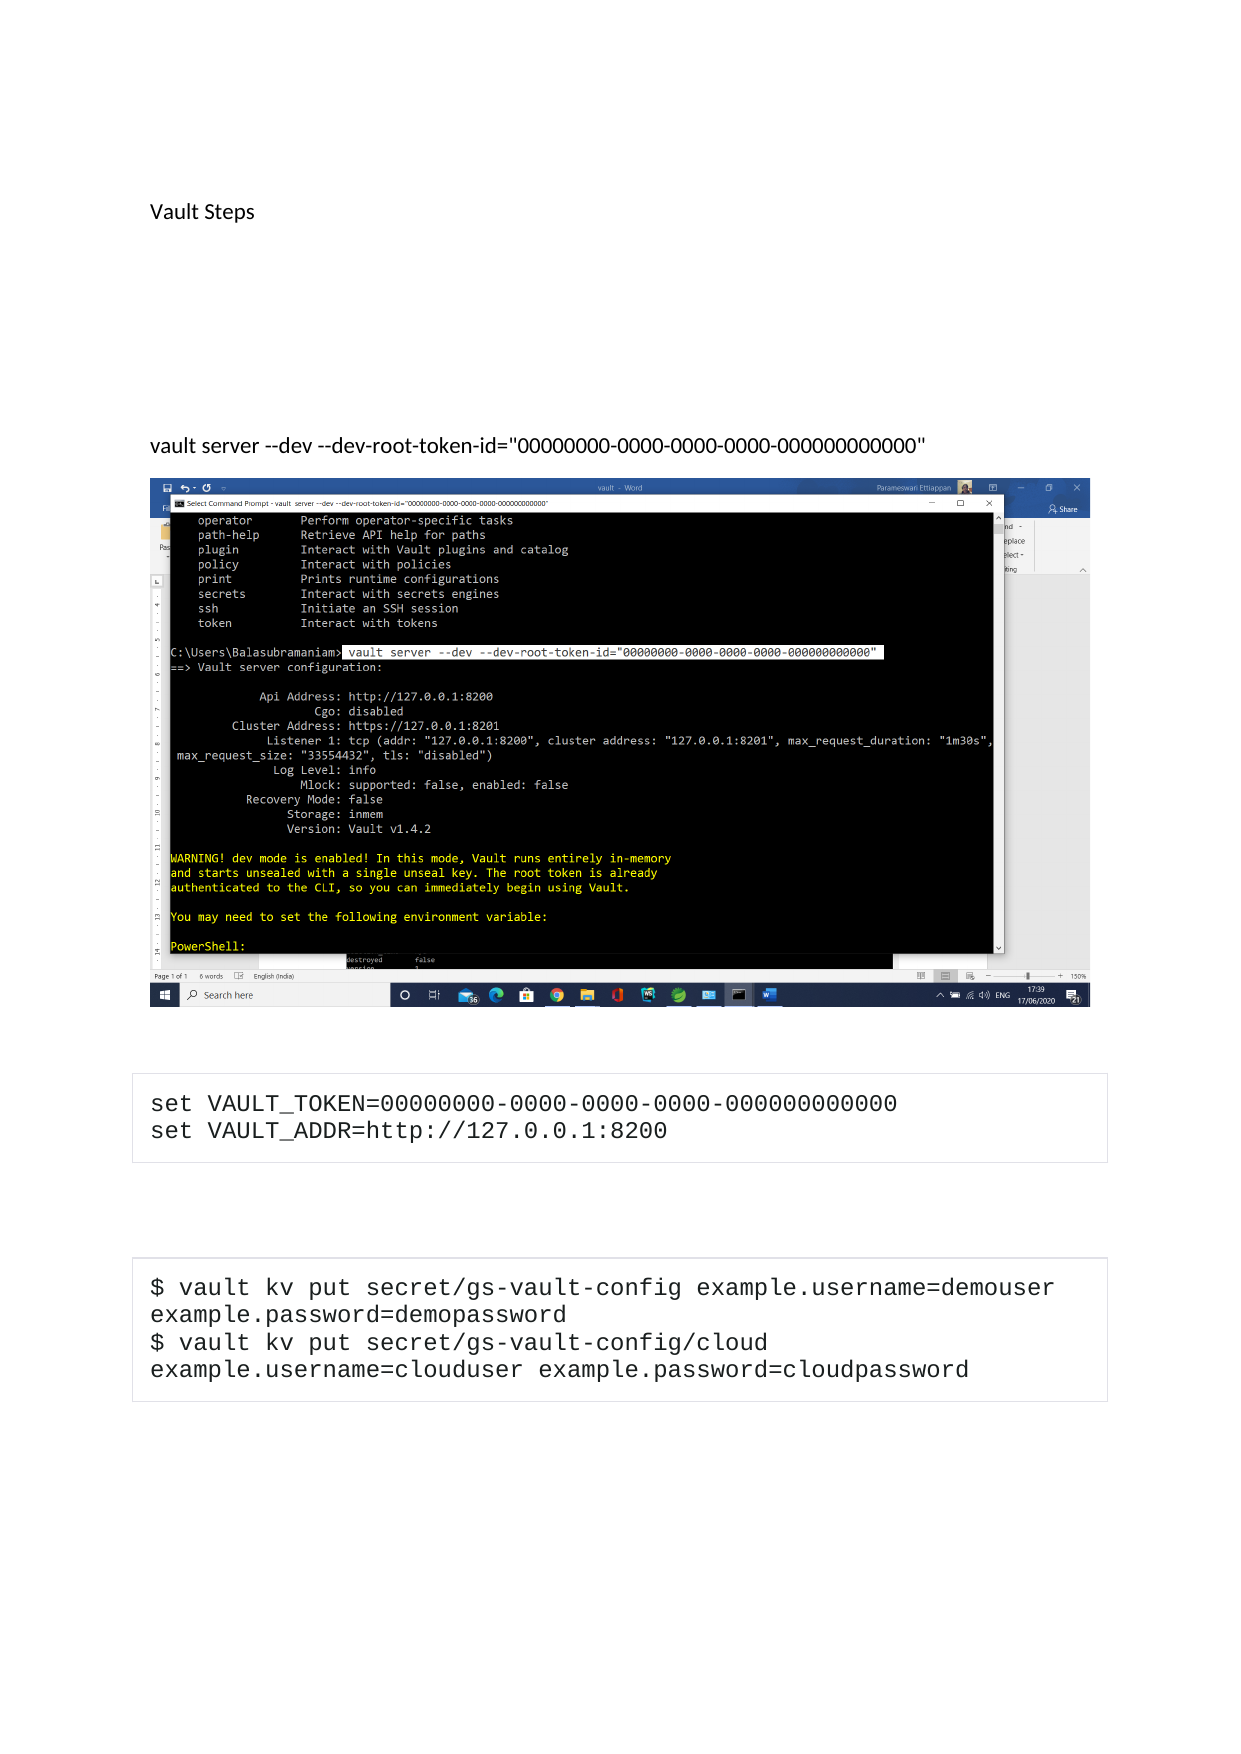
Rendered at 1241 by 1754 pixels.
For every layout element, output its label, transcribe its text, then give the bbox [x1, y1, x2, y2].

text set VAULT_TOKEN=00000000-0000-0000-0000-000000000000 [133, 1074, 1107, 1100]
picture [150, 478, 1091, 1007]
text Vault Steps [150, 197, 1090, 225]
text $ vault kv put secret/gs-vault-config example.username=demouser example.password=demopassword [133, 1259, 1107, 1312]
text $ vault kv put secret/gs-vault-config/cloud example.username=clouduser example.password=cloudpassword [133, 1312, 1107, 1401]
text set VAULT_ADDR=http://127.0.0.1:8200 [133, 1100, 1107, 1162]
text vault server --dev --dev-root-token-id="00000000-0000-0000-0000-000000000000" [150, 431, 1090, 459]
